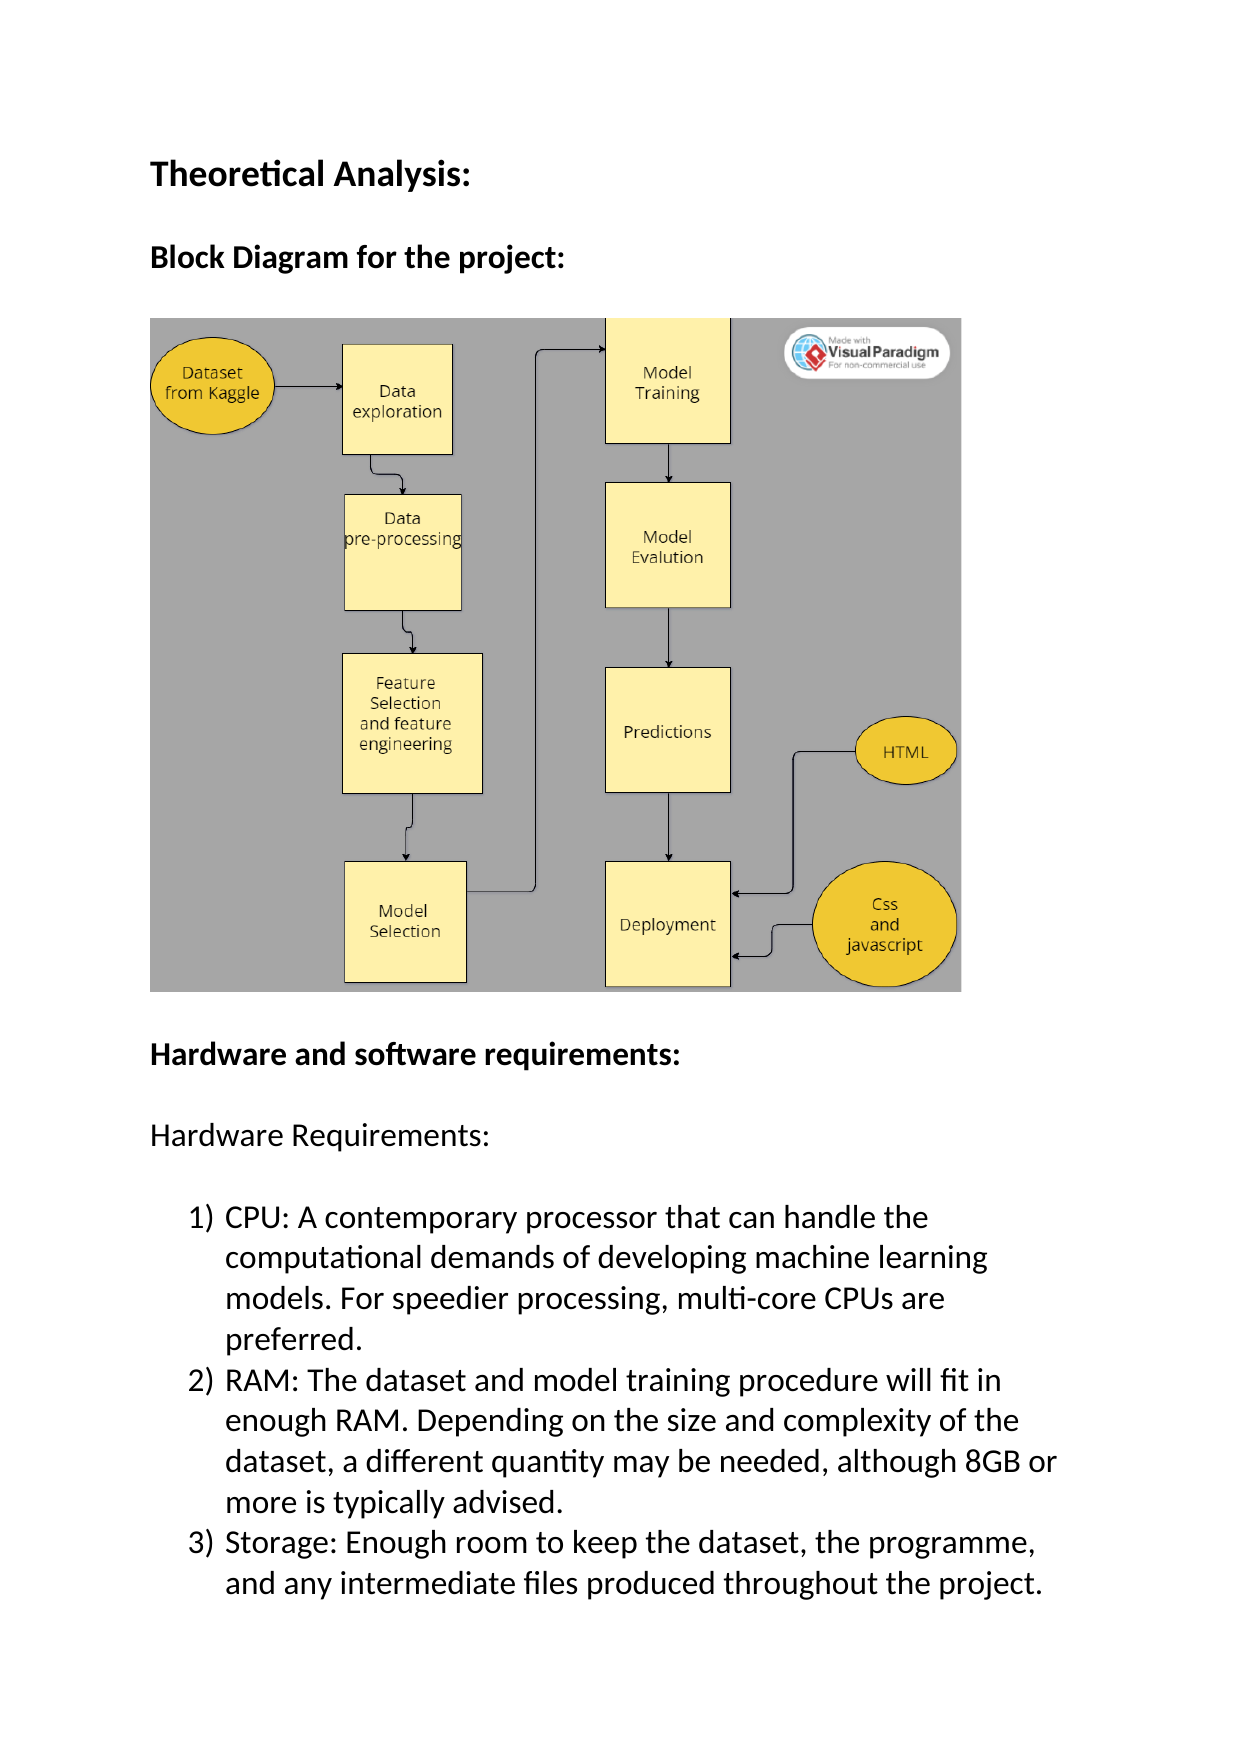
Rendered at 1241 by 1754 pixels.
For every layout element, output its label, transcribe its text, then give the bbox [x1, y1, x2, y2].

picture [150, 318, 962, 992]
text Theoretical Analysis: [150, 150, 1090, 196]
text Hardware Requirements: [150, 1114, 1090, 1155]
text Block Diagram for the project: [150, 237, 1090, 277]
list CPU: A contemporary processor that can handle the computational demands of developing machine learning models. For speedier processing, multi-core CPUs are preferred. [187, 1196, 1090, 1359]
text Hardware and software requirements: [150, 1033, 1090, 1073]
list Storage: Enough room to keep the dataset, the programme, and any intermediate files produced throughout the project. [187, 1522, 1090, 1603]
list RAM: The dataset and model training procedure will fit in enough RAM. Depending on the size and complexity of the dataset, a different quantity may be needed, although 8GB or more is typically advised. [187, 1359, 1090, 1522]
